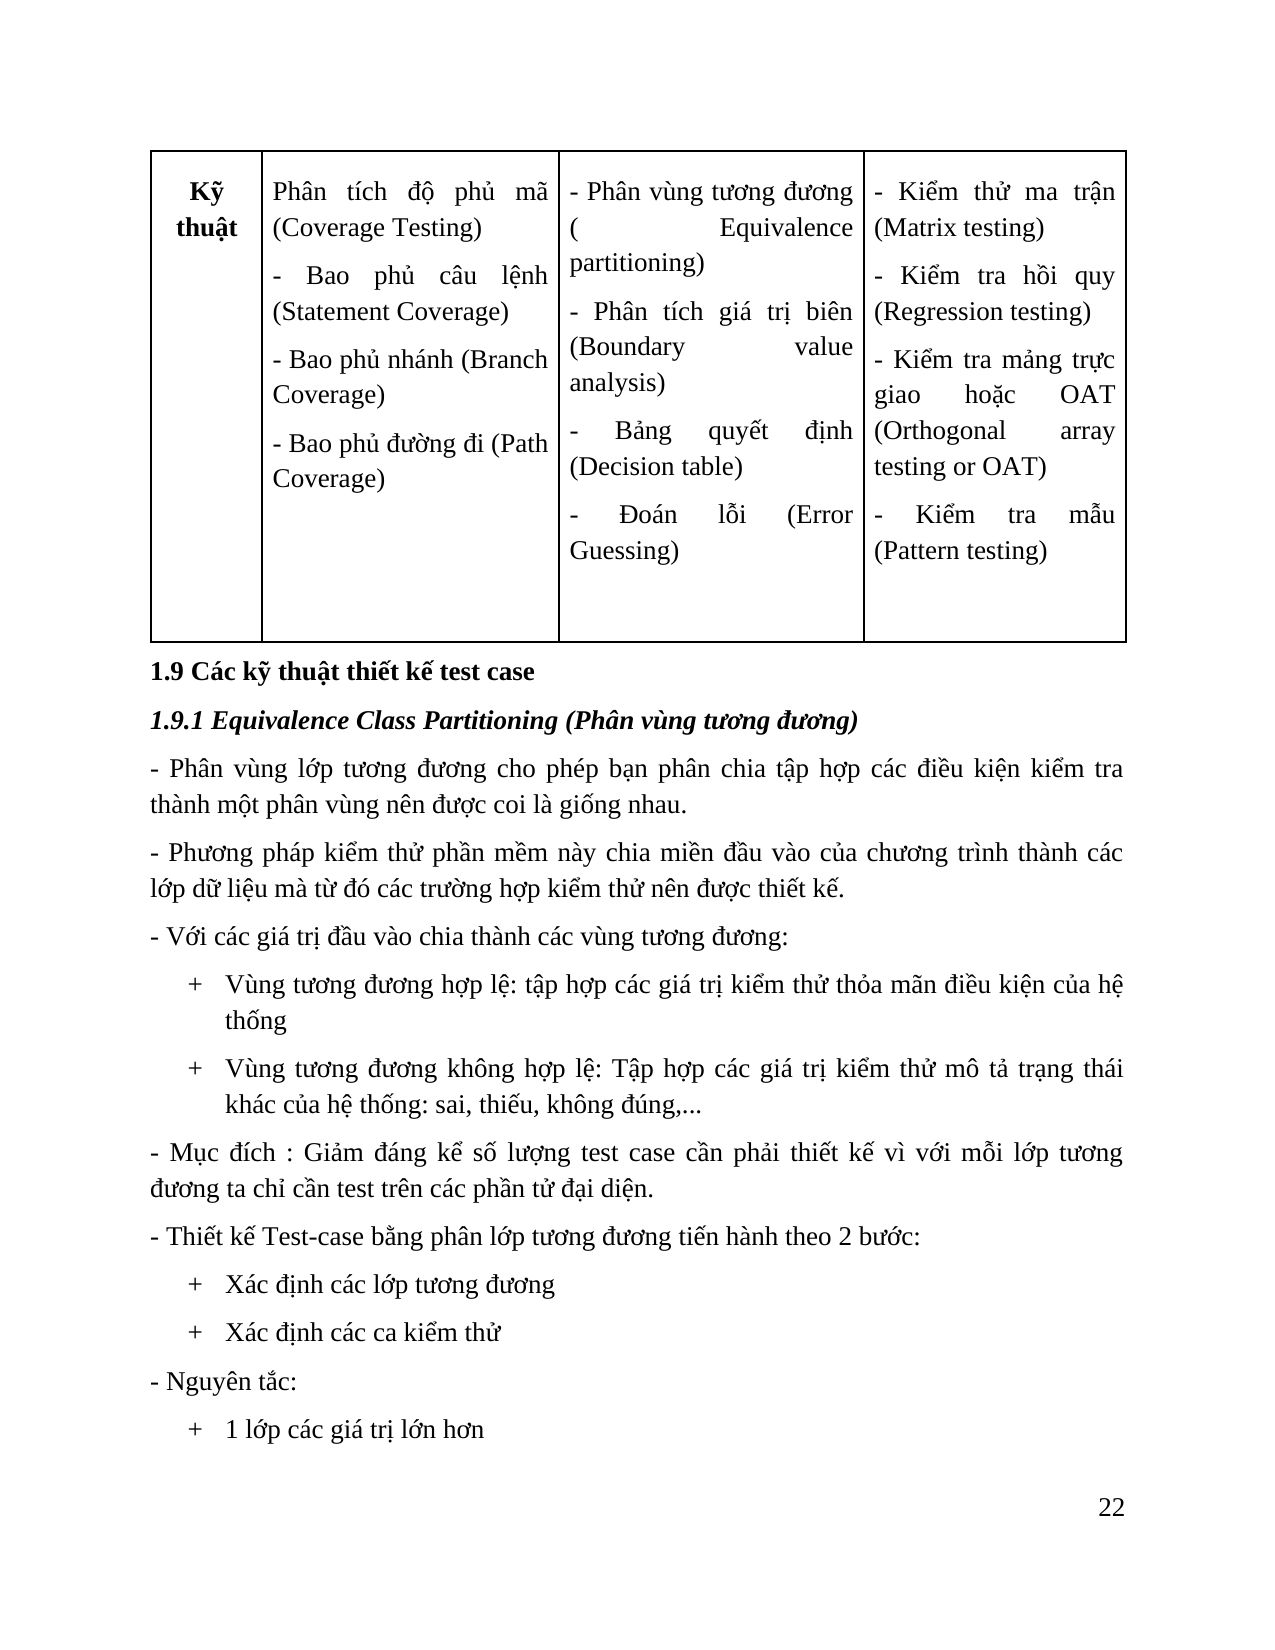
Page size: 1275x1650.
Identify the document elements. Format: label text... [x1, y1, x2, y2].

text - Thiết kế Test-case bằng phân lớp tương đương tiến hành theo 2 bước: [150, 1220, 1125, 1251]
table_cell - Phân vùng tương đương ( Equivalence partitioning) - Phân tích giá trị biên (Boundary value analysis) - Bảng quyết định (Decision table) - Đoán lỗi (Error Guessing) [560, 152, 863, 641]
text - Nguyên tắc: [150, 1365, 1125, 1396]
text - Phân vùng lớp tương đương cho phép bạn phân chia tập hợp các điều kiện kiểm tra thành một phân vùng nên được coi là giống nhau. [150, 752, 1125, 819]
text - Mục đích : Giảm đáng kể số lượng test case cần phải thiết kế vì với mỗi lớp tương đương ta chỉ cần test trên các phần tử đại diện. [150, 1136, 1125, 1203]
table_cell - Kiểm thử ma trận (Matrix testing) - Kiểm tra hồi quy (Regression testing) - Kiểm tra mảng trực giao hoặc OAT (Orthogonal array testing or OAT) - Kiểm tra mẫu (Pattern testing) [865, 152, 1125, 641]
list 1 lớp các giá trị lớn hơn [187, 1413, 1125, 1444]
table_cell Kỹ thuật [152, 152, 261, 641]
list Xác định các ca kiểm thử [187, 1316, 1125, 1348]
subtitle 1.9 Các kỹ thuật thiết kế test case [150, 656, 1125, 687]
text - Phương pháp kiểm thử phần mềm này chia miền đầu vào của chương trình thành các lớp dữ liệu mà từ đó các trường hợp kiểm thử nên được thiết kế. [150, 836, 1125, 903]
subtitle 1.9.1 Equivalence Class Partitioning (Phân vùng tương đương) [150, 704, 1125, 735]
table_cell Phân tích độ phủ mã (Coverage Testing) - Bao phủ câu lệnh (Statement Coverage) - Bao phủ nhánh (Branch Coverage) - Bao phủ đường đi (Path Coverage) [263, 152, 558, 641]
list Vùng tương đương hợp lệ: tập hợp các giá trị kiểm thử thỏa mãn điều kiện của hệ thống [187, 968, 1125, 1035]
text - Với các giá trị đầu vào chia thành các vùng tương đương: [150, 920, 1125, 951]
list Vùng tương đương không hợp lệ: Tập hợp các giá trị kiểm thử mô tả trạng thái khác của hệ thống: sai, thiếu, không đúng,... [187, 1052, 1125, 1119]
list Xác định các lớp tương đương [187, 1268, 1125, 1299]
